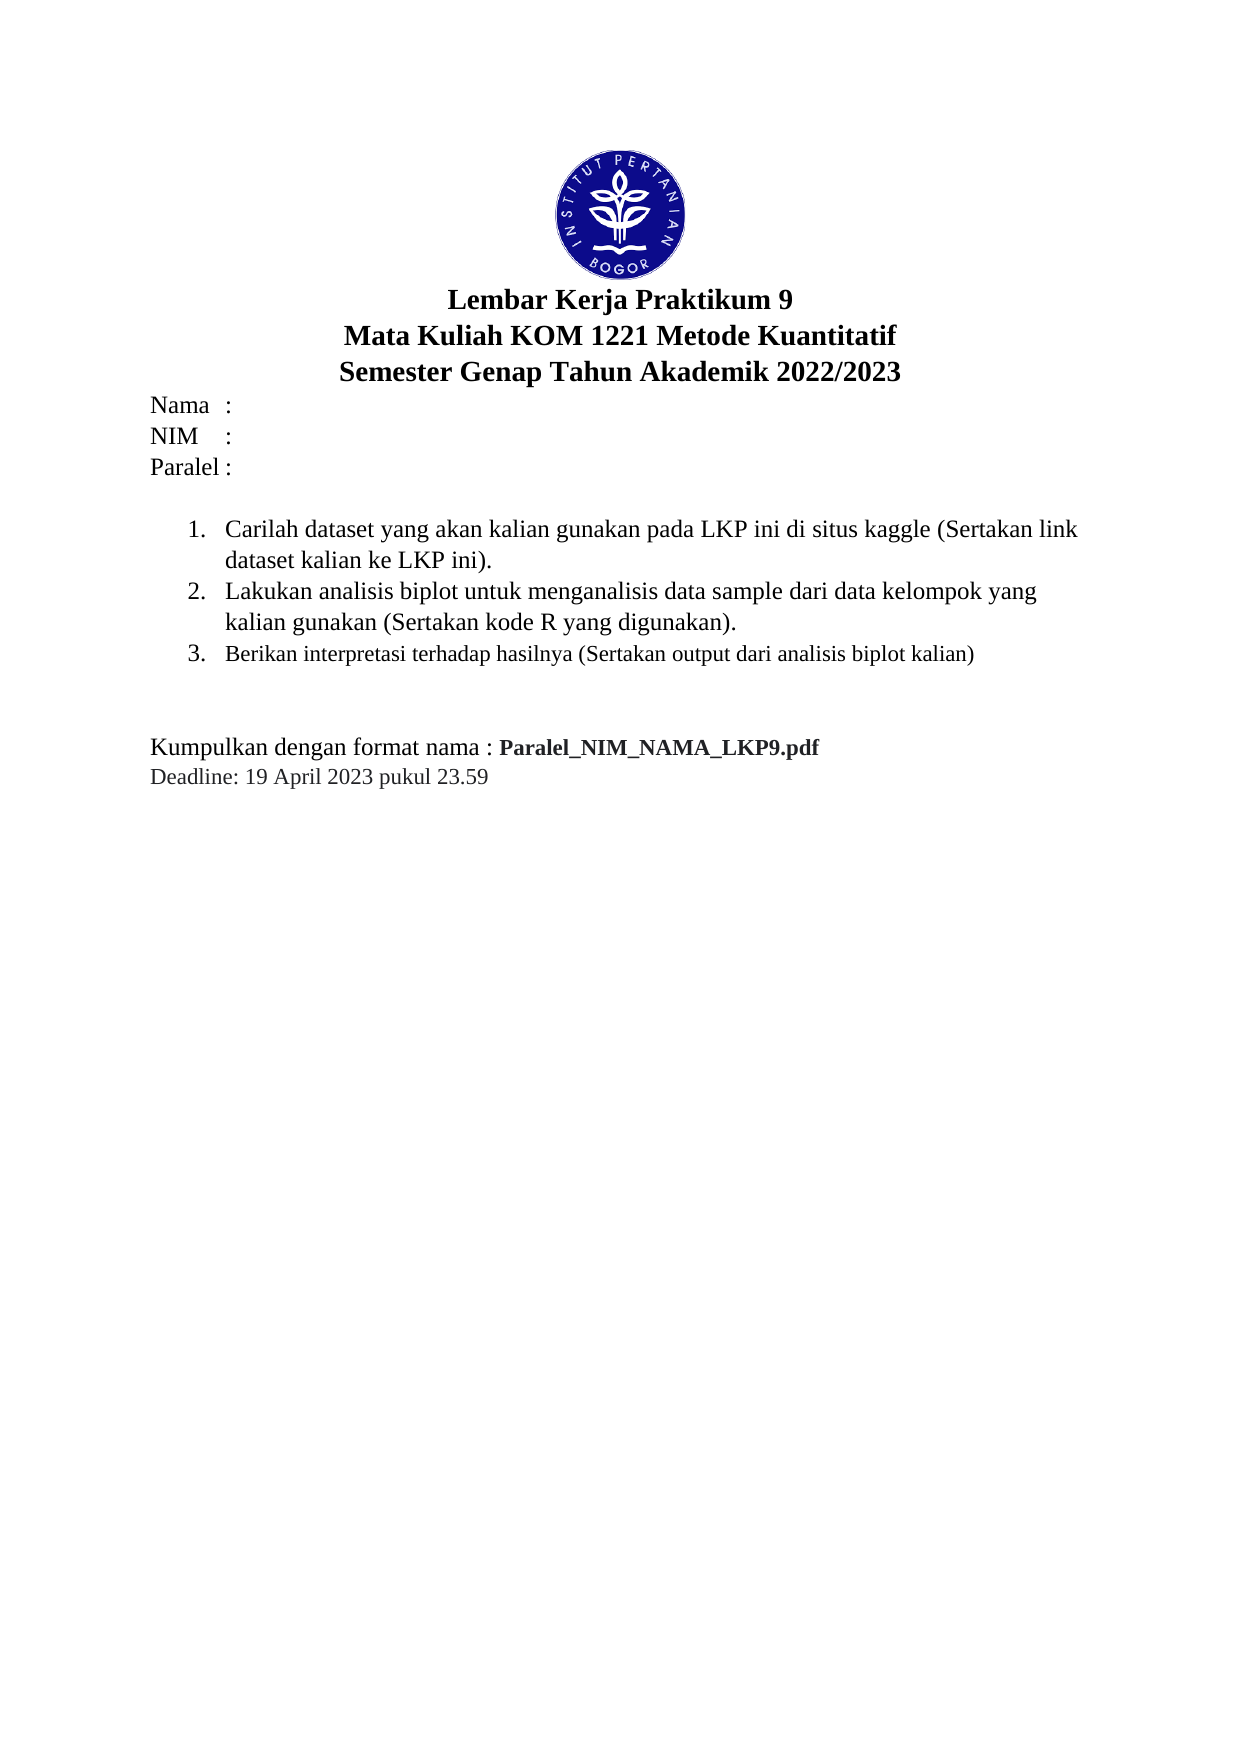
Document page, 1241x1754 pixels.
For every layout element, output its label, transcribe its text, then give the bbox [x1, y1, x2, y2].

text Semester Genap Tahun Akademik 2022/2023 [150, 354, 1090, 388]
list Carilah dataset yang akan kalian gunakan pada LKP ini di situs kaggle (Sertakan link dataset kalian ke LKP ini). [187, 514, 1090, 574]
text Lembar Kerja Praktikum 9 [150, 282, 1090, 315]
text Mata Kuliah KOM 1221 Metode Kuantitatif [150, 318, 1090, 351]
text Paralel : [150, 452, 1090, 481]
text Kumpulkan dengan format nama : Paralel_NIM_NAMA_LKP9.pdf [150, 732, 1090, 760]
text Nama : [150, 390, 1090, 419]
text NIM : [150, 421, 1090, 450]
list Berikan interpretasi terhadap hasilnya (Sertakan output dari analisis biplot kalian) [187, 638, 1090, 667]
picture [555, 150, 686, 280]
list Lakukan analisis biplot untuk menganalisis data sample dari data kelompok yang kalian gunakan (Sertakan kode R yang digunakan). [187, 576, 1090, 636]
text Deadline: 19 April 2023 pukul 23.59 [150, 763, 1090, 789]
